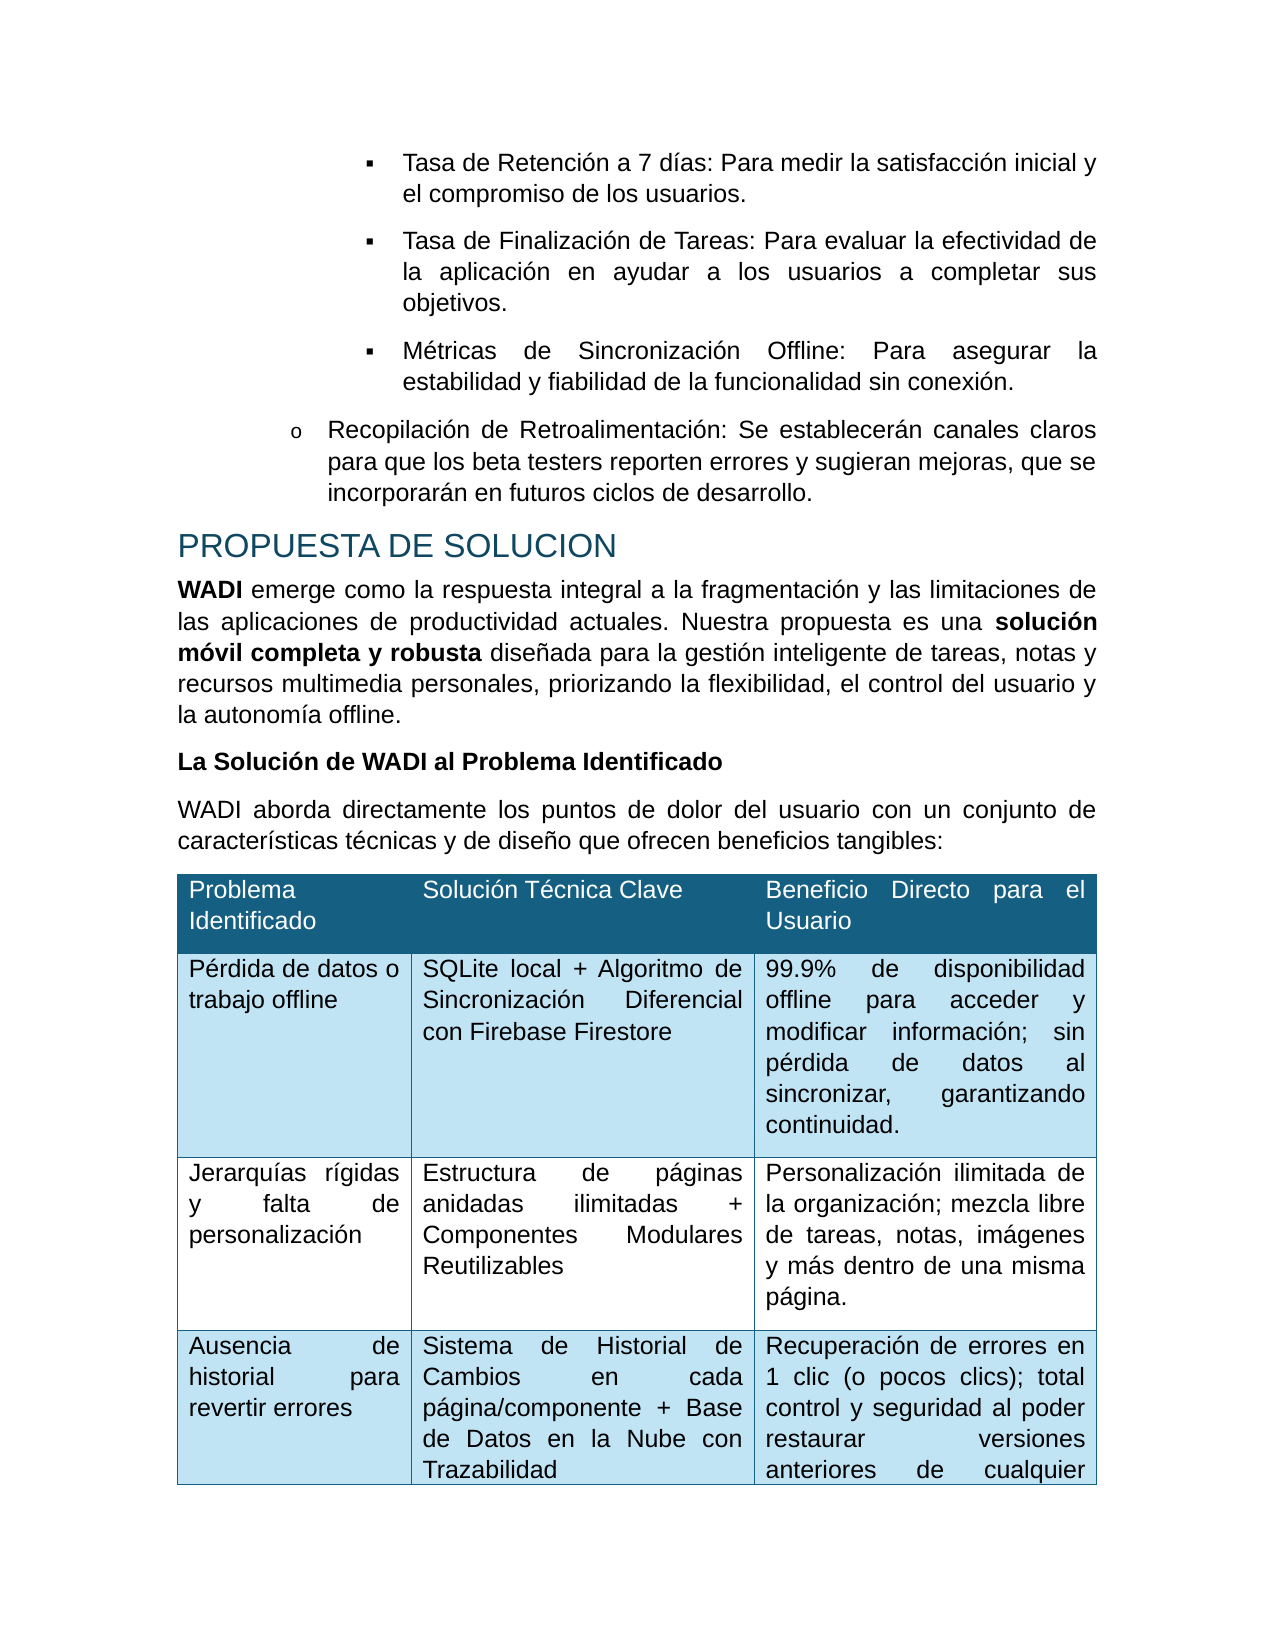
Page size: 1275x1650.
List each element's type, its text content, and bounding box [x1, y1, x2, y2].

subtitle PROPUESTA DE SOLUCION [177, 526, 1098, 564]
table_cell Jerarquías rígidas y falta de personalización [178, 1158, 411, 1330]
table_cell SQLite local + Algoritmo de Sincronización Diferencial con Firebase Firestore [412, 954, 754, 1157]
table_header Problema Identificado [178, 875, 411, 953]
table_cell Pérdida de datos o trabajo offline [178, 954, 411, 1157]
list Métricas de Sincronización Offline: Para asegurar la estabilidad y fiabilidad de la funcionalidad sin conexión. [365, 336, 1098, 396]
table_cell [755, 1331, 1096, 1484]
table_cell Estructura de páginas anidadas ilimitadas + Componentes Modulares Reutilizables [412, 1158, 754, 1330]
table_header Solución Técnica Clave [412, 875, 754, 953]
table_cell Personalización ilimitada de la organización; mezcla libre de tareas, notas, imágenes y más dentro de una misma página. [755, 1158, 1096, 1330]
table_header Beneficio Directo para el Usuario [755, 875, 1096, 953]
list Tasa de Retención a 7 días: Para medir la satisfacción inicial y el compromiso de los usuarios. [365, 148, 1098, 207]
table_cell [178, 1331, 411, 1484]
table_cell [412, 1331, 754, 1484]
table_cell 99.9% de disponibilidad offline para acceder y modificar información; sin pérdida de datos al sincronizar, garantizando continuidad. [755, 954, 1096, 1157]
text WADI aborda directamente los puntos de dolor del usuario con un conjunto de características técnicas y de diseño que ofrecen beneficios tangibles: [177, 795, 1098, 855]
list Recopilación de Retroalimentación: Se establecerán canales claros para que los beta testers reporten errores y sugieran mejoras, que se incorporarán en futuros ciclos de desarrollo. [290, 415, 1098, 507]
text La Solución de WADI al Problema Identificado [177, 747, 1098, 776]
list Tasa de Finalización de Tareas: Para evaluar la efectividad de la aplicación en ayudar a los usuarios a completar sus objetivos. [365, 226, 1098, 317]
text WADI emerge como la respuesta integral a la fragmentación y las limitaciones de las aplicaciones de productividad actuales. Nuestra propuesta es una solución móvil completa y robusta diseñada para la gestión inteligente de tareas, notas y recursos multimedia personales, priorizando la flexibilidad, el control del usuario y la autonomía offline. [177, 575, 1098, 728]
